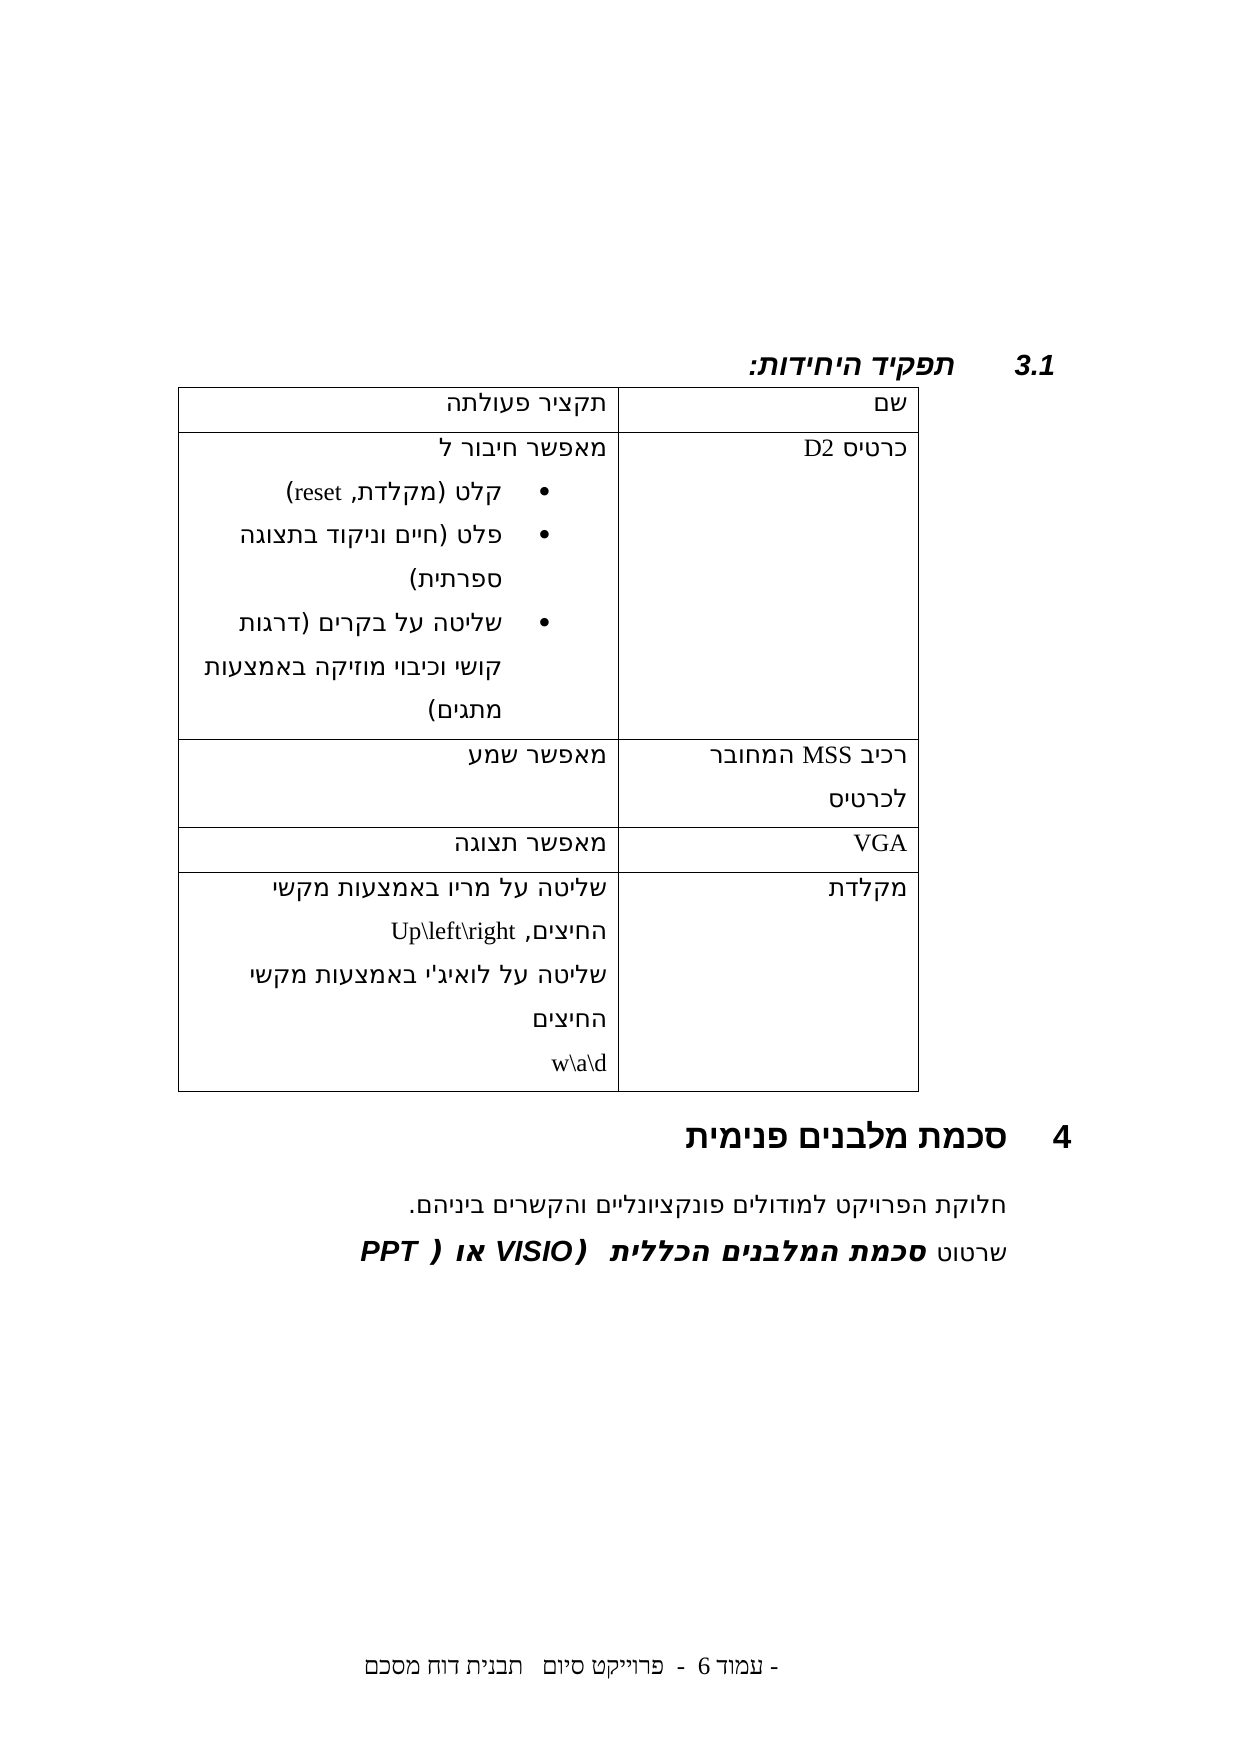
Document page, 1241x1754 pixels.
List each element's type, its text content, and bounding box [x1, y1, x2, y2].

table_header תקציר פעולתה [179, 388, 618, 432]
table_cell מאפשר חיבור ל קלט (מקלדת, reset) פלט (חיים וניקוד בתצוגה ספרתית) שליטה על בקרים (דרגות קושי וכיבוי מוזיקה באמצעות מתגים) [179, 433, 618, 739]
list חלוקת הפרויקט למודולים פונקציונליים והקשרים ביניהם. [133, 1190, 1015, 1219]
table_cell שליטה על מריו באמצעות מקשי החיצים, Up\left\right שליטה על לואיג'י באמצעות מקשי החיצים w\a\d [179, 873, 618, 1091]
subtitle סכמת מלבנים פנימית [133, 1117, 1053, 1155]
table_cell רכיב MSS המחובר לכרטיס [619, 740, 918, 827]
table_cell מקלדת [619, 873, 918, 1091]
table_cell מאפשר שמע [179, 740, 618, 827]
subtitle תפקיד היחידות: [133, 347, 1014, 381]
table_header שם [619, 388, 918, 432]
list שרטוט סכמת המלבנים הכללית (VISIO או ( PPT [133, 1234, 1007, 1268]
table_cell VGA [619, 828, 918, 872]
table_cell מאפשר תצוגה [179, 828, 618, 872]
table_cell כרטיס D2 [619, 433, 918, 739]
